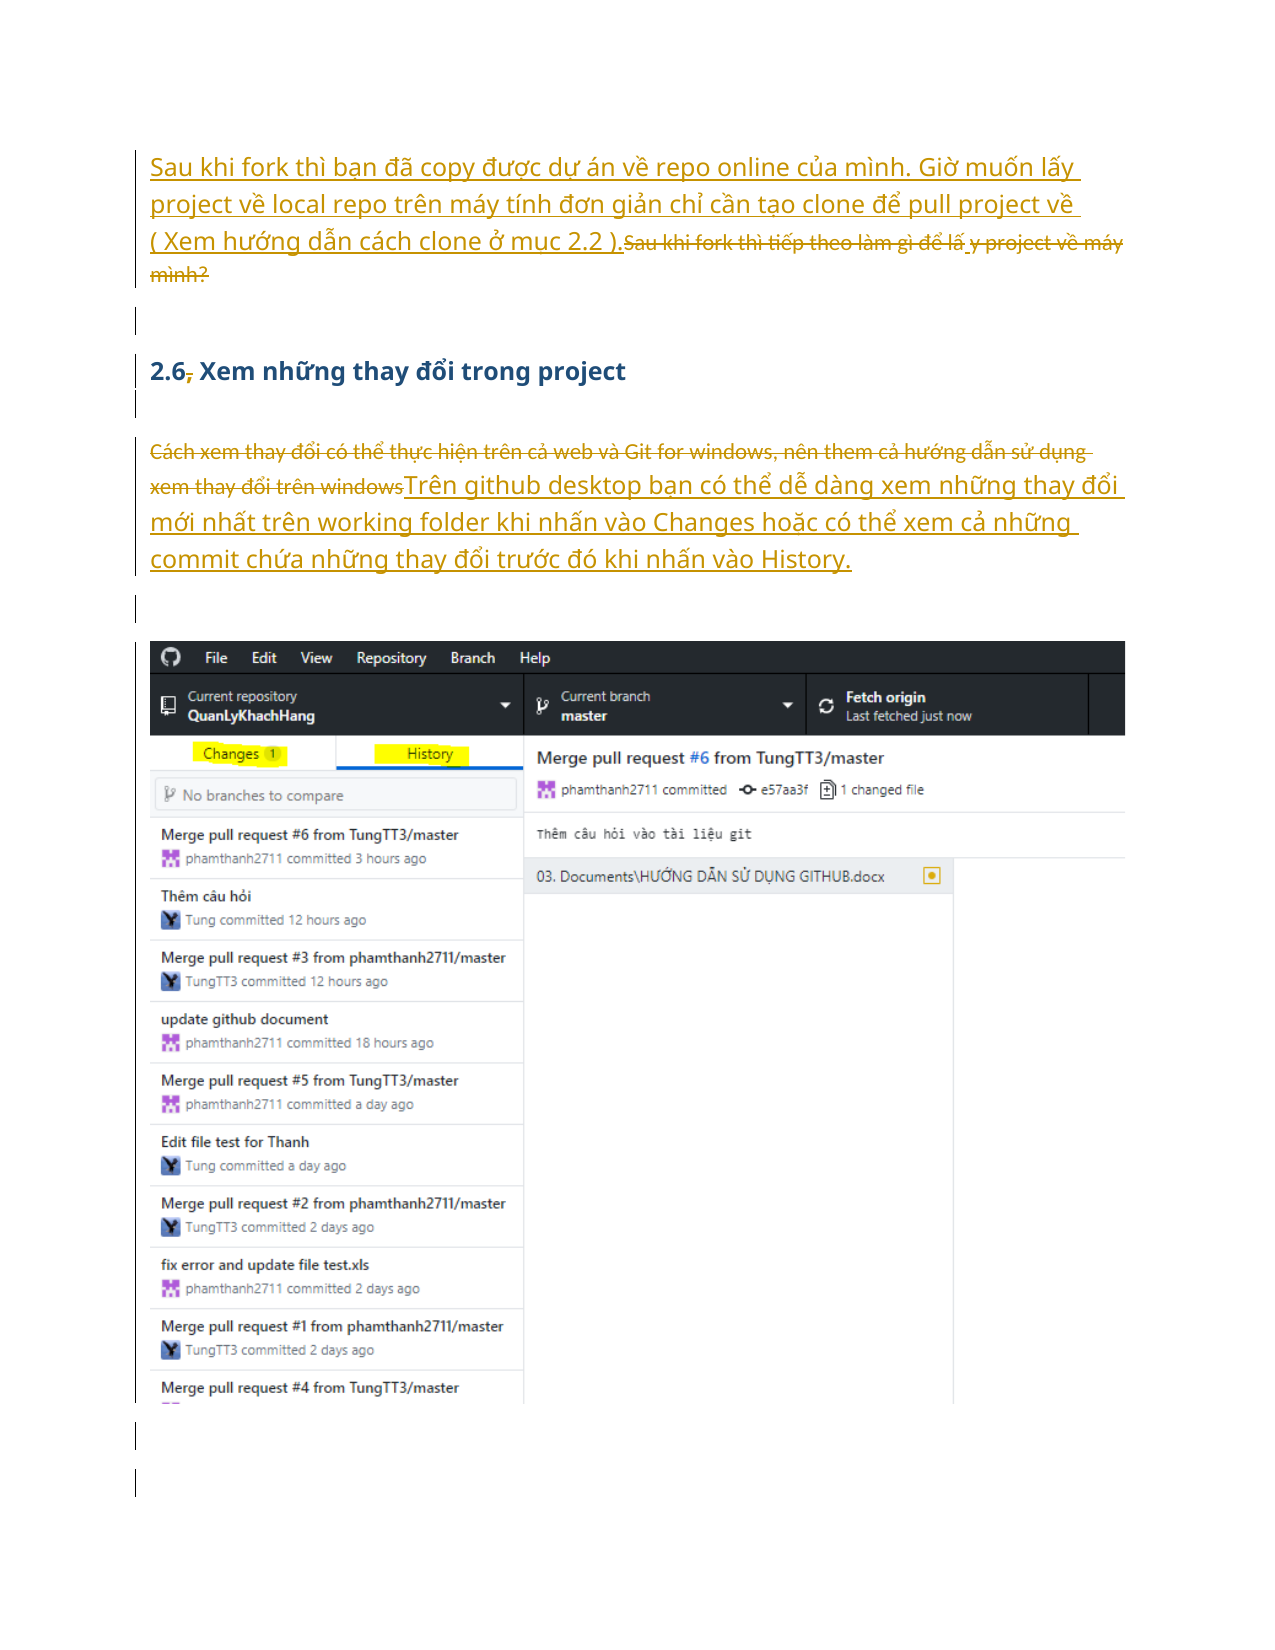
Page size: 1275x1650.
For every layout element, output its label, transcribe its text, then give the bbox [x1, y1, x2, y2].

picture [150, 641, 1125, 1404]
subtitle 2.6 Xem những thay đổi trong project [150, 353, 1125, 388]
